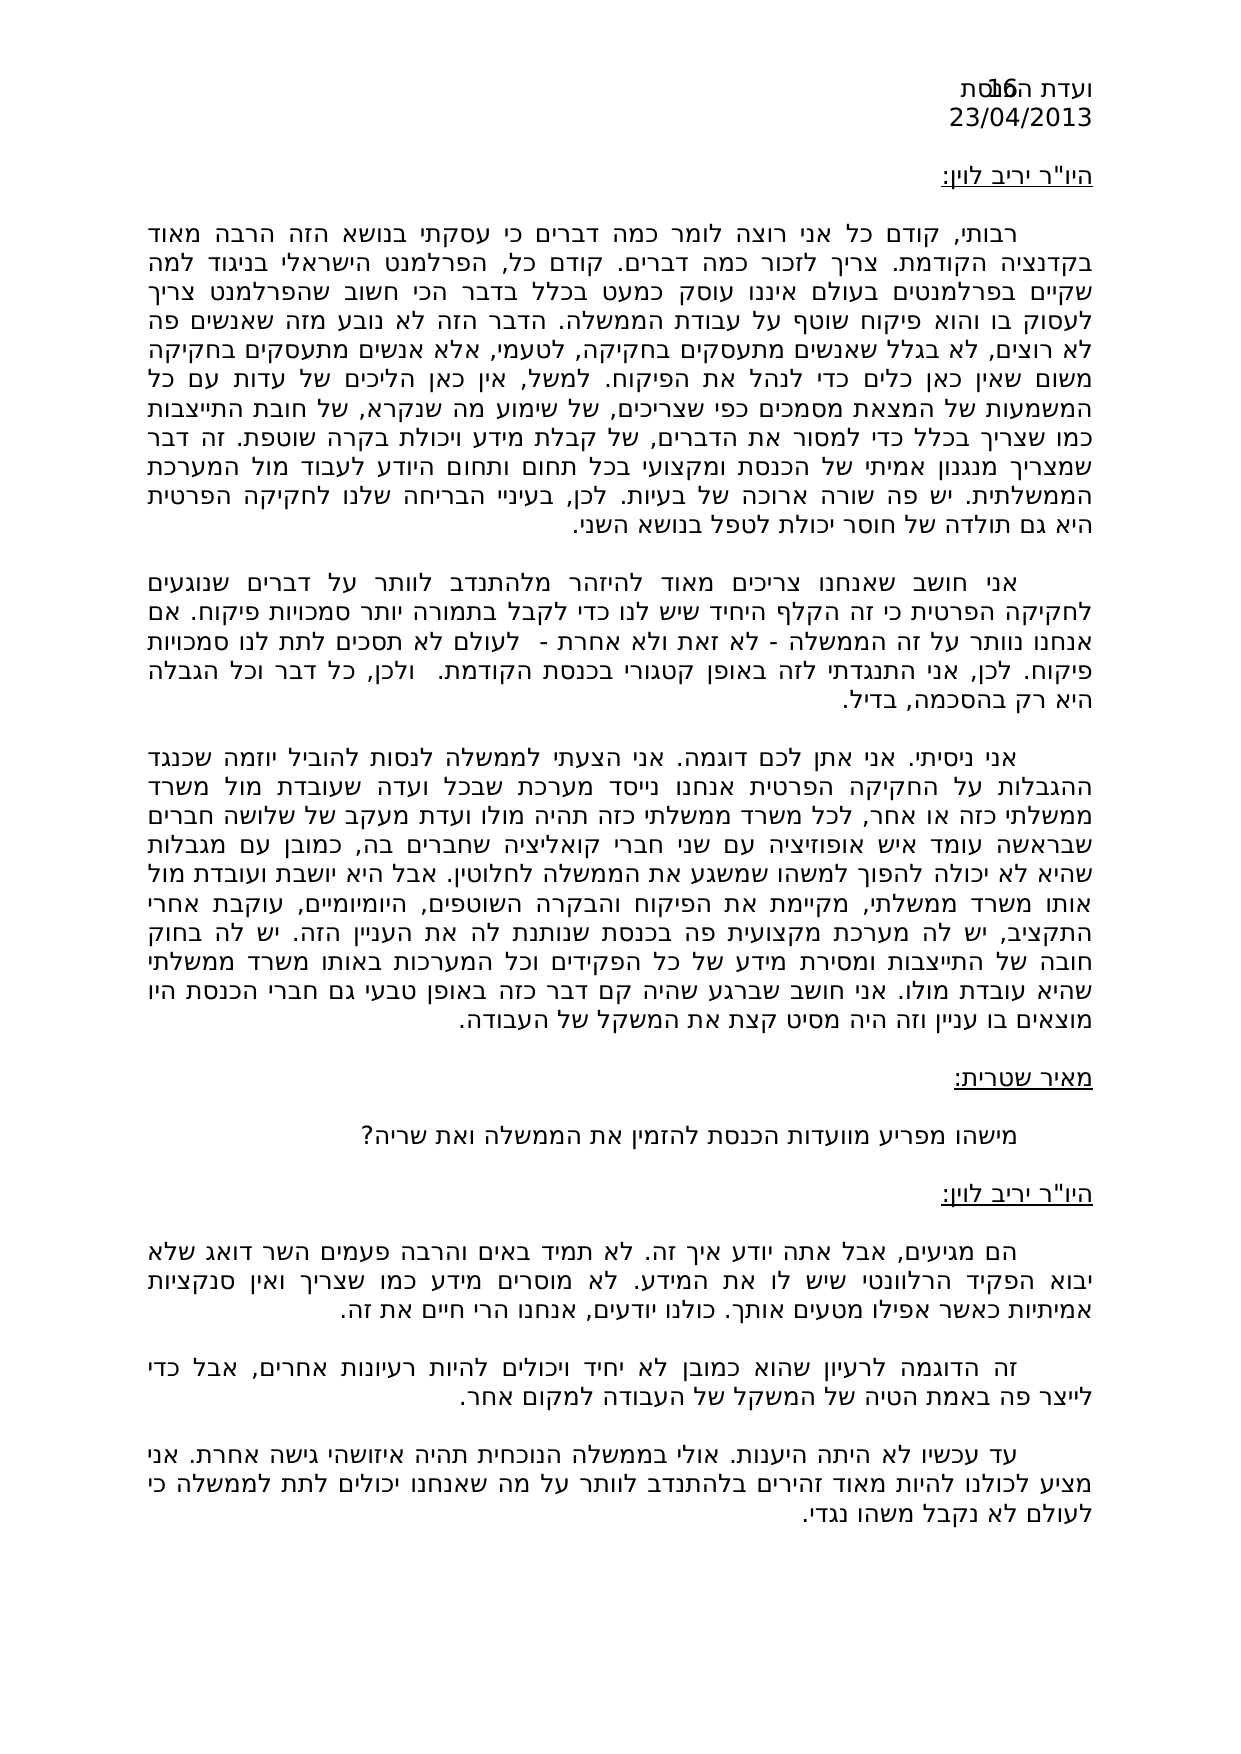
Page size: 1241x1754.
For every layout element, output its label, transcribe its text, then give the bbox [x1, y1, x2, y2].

text מאיר שטרית: [147, 1063, 1093, 1093]
text זה הדוגמה לרעיון שהוא כמובן לא יחיד ויכולים להיות רעיונות אחרים, אבל כדי לייצר פה באמת הטיה של המשקל של העבודה למקום אחר. [147, 1353, 1093, 1412]
text עד עכשיו לא היתה היענות. אולי בממשלה הנוכחית תהיה איזושהי גישה אחרת. אני מציע לכולנו להיות מאוד זהירים בלהתנדב לוותר על מה שאנחנו יכולים לתת לממשלה כי לעולם לא נקבל משהו נגדי. [147, 1441, 1093, 1528]
text היו"ר יריב לוין: [147, 1179, 1093, 1208]
text רבותי, קודם כל אני רוצה לומר כמה דברים כי עסקתי בנושא הזה הרבה מאוד בקדנציה הקודמת. צריך לזכור כמה דברים. קודם כל, הפרלמנט הישראלי בניגוד למה שקיים בפרלמנטים בעולם איננו עוסק כמעט בכלל בדבר הכי חשוב שהפרלמנט צריך לעסוק בו והוא פיקוח שוטף על עבודת הממשלה. הדבר הזה לא נובע מזה שאנשים פה לא רוצים, לא בגלל שאנשים מתעסקים בחקיקה, לטעמי, אלא אנשים מתעסקים בחקיקה משום שאין כאן כלים כדי לנהל את הפיקוח. למשל, אין כאן הליכים של עדות עם כל המשמעות של המצאת מסמכים כפי שצריכים, של שימוע מה שנקרא, של חובת התייצבות כמו שצריך בכלל כדי למסור את הדברים, של קבלת מידע ויכולת בקרה שוטפת. זה דבר שמצריך מנגנון אמיתי של הכנסת ומקצועי בכל תחום ותחום היודע לעבוד מול המערכת הממשלתית. יש פה שורה ארוכה של בעיות. לכן, בעיניי הבריחה שלנו לחקיקה הפרטית היא גם תולדה של חוסר יכולת לטפל בנושא השני. [147, 219, 1093, 540]
text אני חושב שאנחנו צריכים מאוד להיזהר מלהתנדב לוותר על דברים שנוגעים לחקיקה הפרטית כי זה הקלף היחיד שיש לנו כדי לקבל בתמורה יותר סמכויות פיקוח. אם אנחנו נוותר על זה הממשלה - לא זאת ולא אחרת - לעולם לא תסכים לתת לנו סמכויות פיקוח. לכן, אני התנגדתי לזה באופן קטגורי בכנסת הקודמת. ולכן, כל דבר וכל הגבלה היא רק בהסכמה, בדיל. [147, 568, 1093, 714]
text מישהו מפריע מוועדות הכנסת להזמין את הממשלה ואת שריה? [147, 1121, 1093, 1151]
text היו"ר יריב לוין: [147, 161, 1093, 190]
text אני ניסיתי. אני אתן לכם דוגמה. אני הצעתי לממשלה לנסות להוביל יוזמה שכנגד ההגבלות על החקיקה הפרטית אנחנו נייסד מערכת שבכל ועדה שעובדת מול משרד ממשלתי כזה או אחר, לכל משרד ממשלתי כזה תהיה מולו ועדת מעקב של שלושה חברים שבראשה עומד איש אופוזיציה עם שני חברי קואליציה שחברים בה, כמובן עם מגבלות שהיא לא יכולה להפוך למשהו שמשגע את הממשלה לחלוטין. אבל היא יושבת ועובדת מול אותו משרד ממשלתי, מקיימת את הפיקוח והבקרה השוטפים, היומיומיים, עוקבת אחרי התקציב, יש לה מערכת מקצועית פה בכנסת שנותנת לה את העניין הזה. יש לה בחוק חובה של התייצבות ומסירת מידע של כל הפקידים וכל המערכות באותו משרד ממשלתי שהיא עובדת מולו. אני חושב שברגע שהיה קם דבר כזה באופן טבעי גם חברי הכנסת היו מוצאים בו עניין וזה היה מסיט קצת את המשקל של העבודה. [147, 743, 1093, 1035]
text הם מגיעים, אבל אתה יודע איך זה. לא תמיד באים והרבה פעמים השר דואג שלא יבוא הפקיד הרלוונטי שיש לו את המידע. לא מוסרים מידע כמו שצריך ואין סנקציות אמיתיות כאשר אפילו מטעים אותך. כולנו יודעים, אנחנו הרי חיים את זה. [147, 1237, 1093, 1325]
